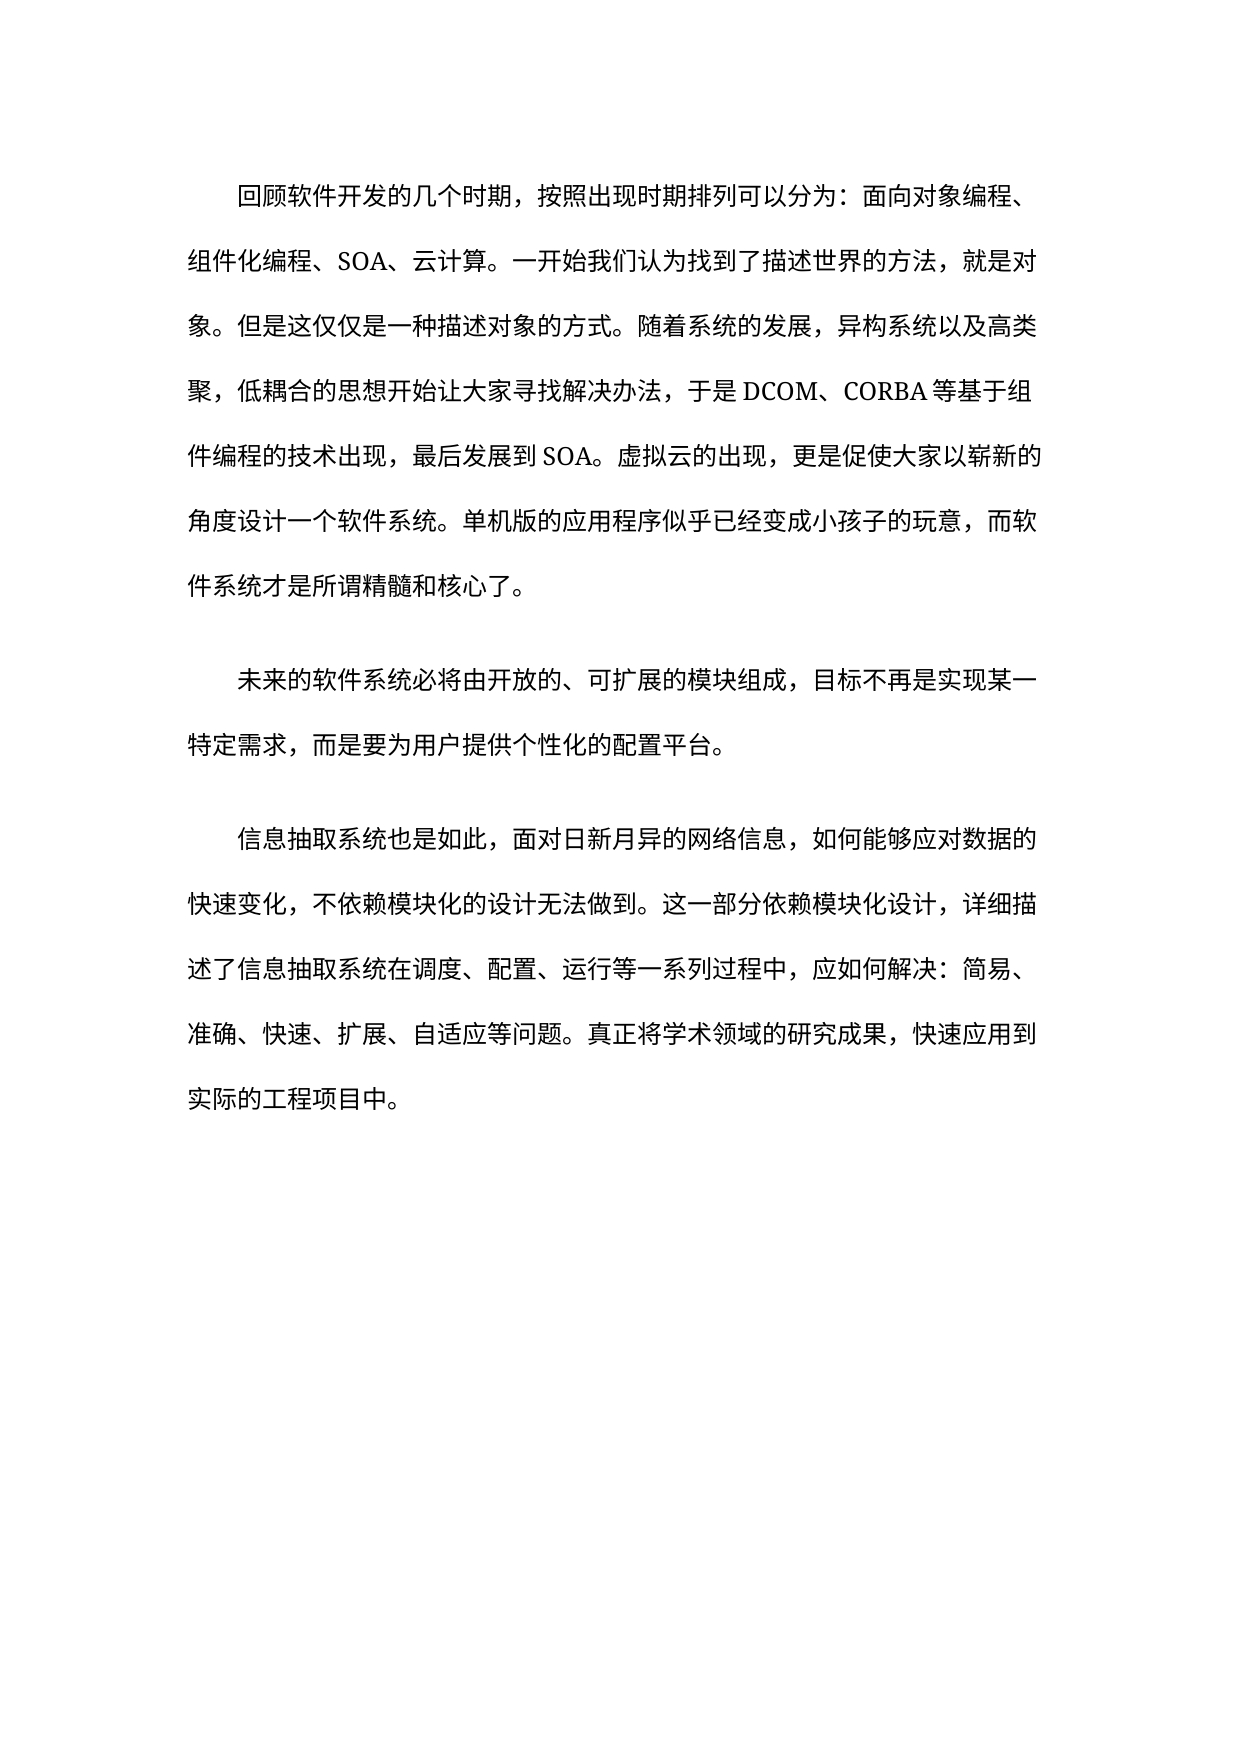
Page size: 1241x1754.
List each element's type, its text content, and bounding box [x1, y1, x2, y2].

text 回顾软件开发的几个时期，按照出现时期排列可以分为：面向对象编程、组件化编程、SOA、云计算。一开始我们认为找到了描述世界的方法，就是对象。但是这仅仅是一种描述对象的方式。随着系统的发展，异构系统以及高类聚，低耦合的思想开始让大家寻找解决办法，于是DCOM、CORBA等基于组件编程的技术出现，最后发展到SOA。虚拟云的出现，更是促使大家以崭新的角度设计一个软件系统。单机版的应用程序似乎已经变成小孩子的玩意，而软件系统才是所谓精髓和核心了。 [187, 162, 1053, 617]
text 信息抽取系统也是如此，面对日新月异的网络信息，如何能够应对数据的快速变化，不依赖模块化的设计无法做到。这一部分依赖模块化设计，详细描述了信息抽取系统在调度、配置、运行等一系列过程中，应如何解决：简易、准确、快速、扩展、自适应等问题。真正将学术领域的研究成果，快速应用到实际的工程项目中。 [187, 805, 1053, 1130]
text 未来的软件系统必将由开放的、可扩展的模块组成，目标不再是实现某一特定需求，而是要为用户提供个性化的配置平台。 [187, 646, 1053, 776]
